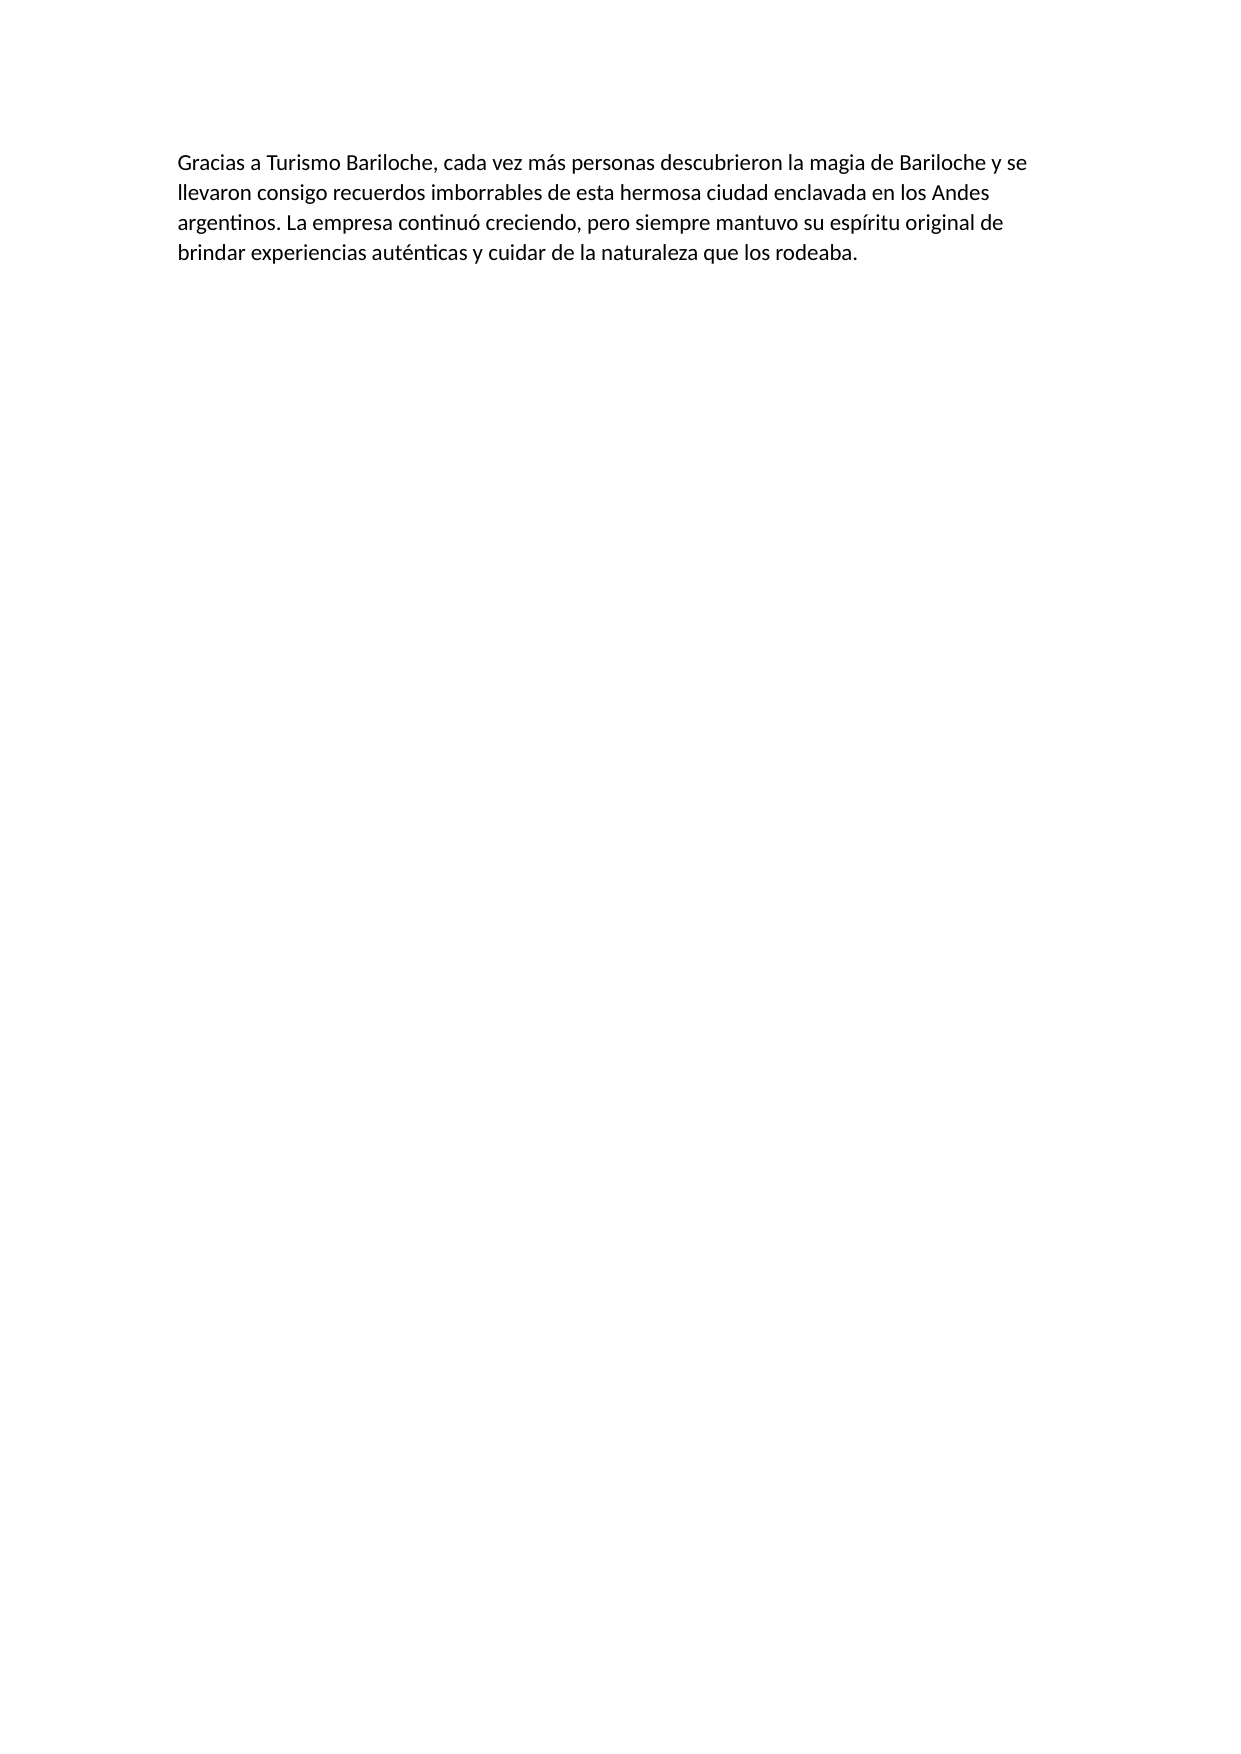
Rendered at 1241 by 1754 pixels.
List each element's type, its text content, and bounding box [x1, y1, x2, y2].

text Gracias a Turismo Bariloche, cada vez más personas descubrieron la magia de Bariloche y se llevaron consigo recuerdos imborrables de esta hermosa ciudad enclavada en los Andes argentinos. La empresa continuó creciendo, pero siempre mantuvo su espíritu original de brindar experiencias auténticas y cuidar de la naturaleza que los rodeaba. [177, 148, 1063, 266]
